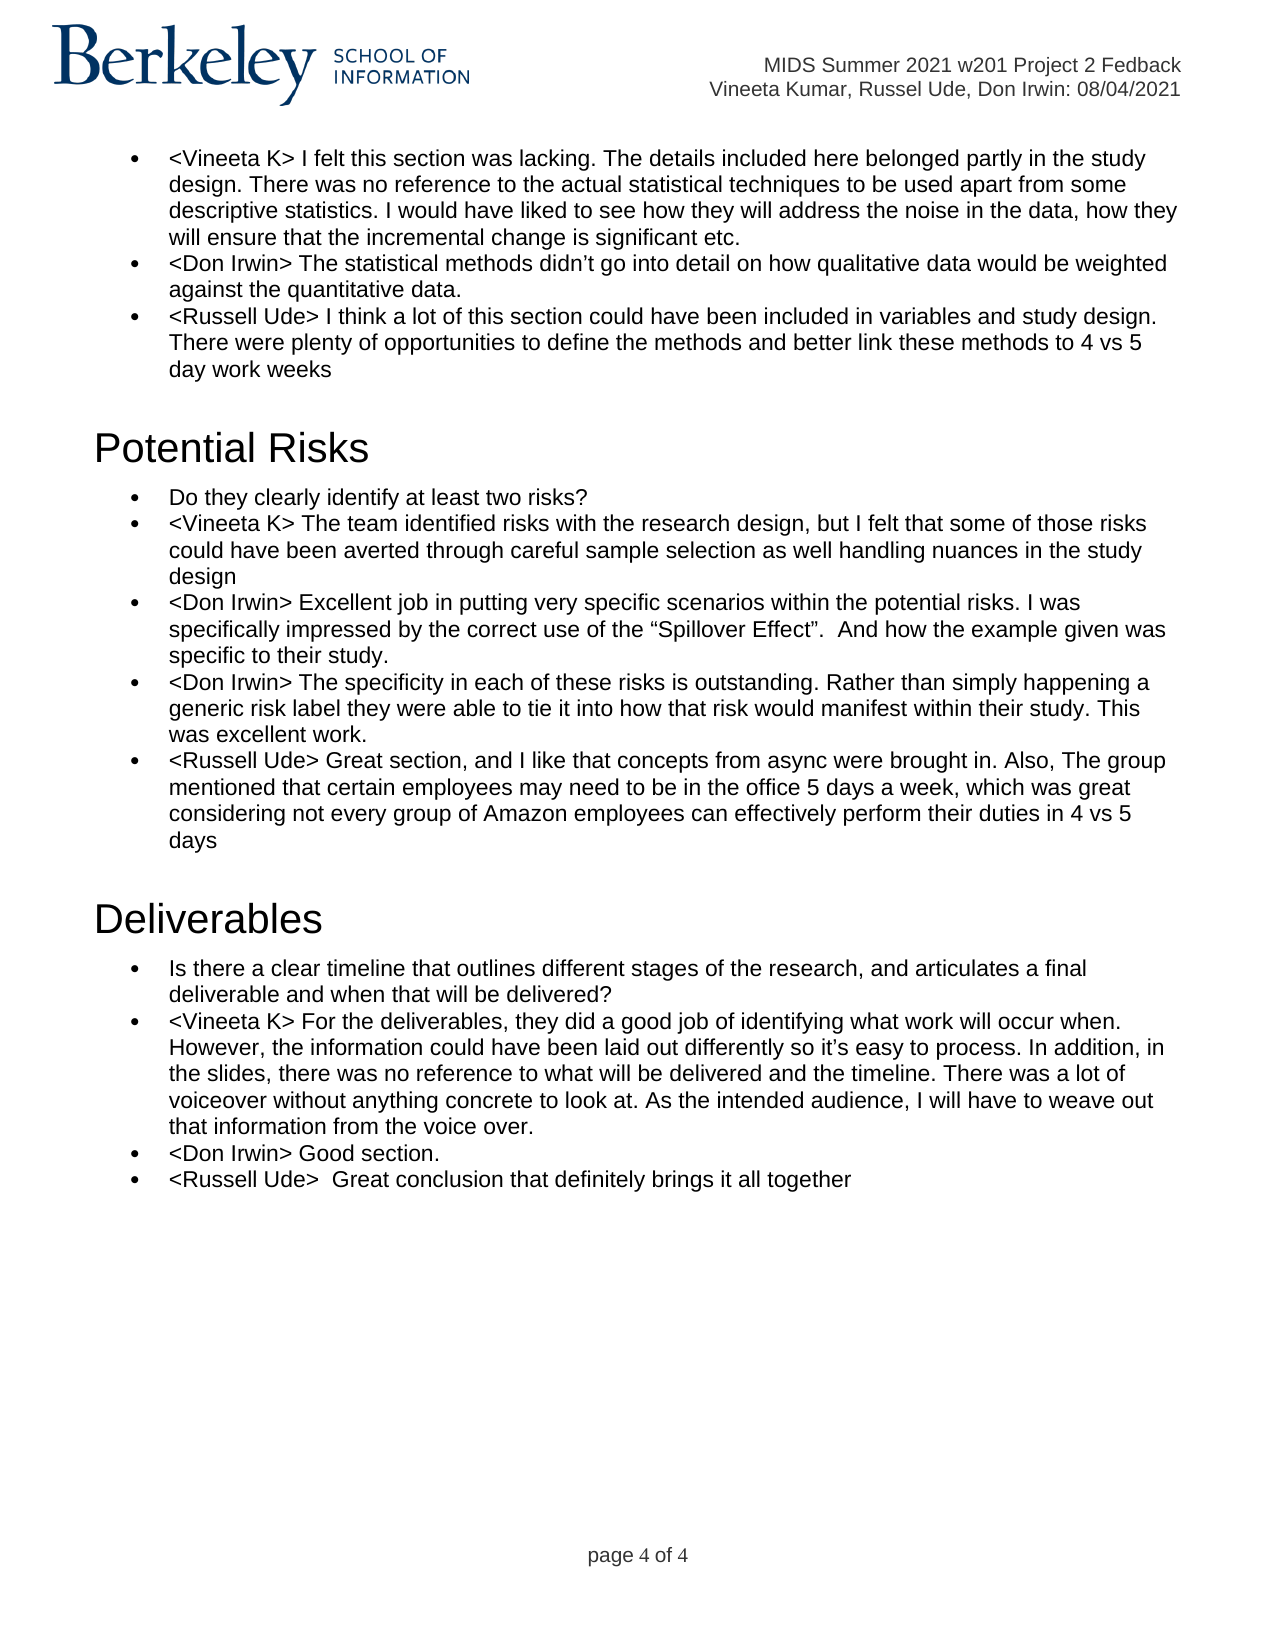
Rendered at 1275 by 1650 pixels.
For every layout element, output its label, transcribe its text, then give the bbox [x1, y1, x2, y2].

list <Don Irwin> The statistical methods didn’t go into detail on how qualitative data would be weighted against the quantitative data. [131, 250, 1181, 303]
list <Russell Ude> Great conclusion that definitely brings it all together [131, 1166, 1181, 1247]
list Is there a clear timeline that outlines different stages of the research, and articulates a final deliverable and when that will be delivered? [131, 955, 1181, 1008]
subtitle Deliverables [94, 894, 1181, 942]
list <Don Irwin> The specificity in each of these risks is outstanding. Rather than simply happening a generic risk label they were able to tie it into how that risk would manifest within their study. This was excellent work. [131, 668, 1181, 747]
picture [52, 24, 469, 106]
list Do they clearly identify at least two risks? [131, 484, 1181, 510]
list <Vineeta K> I felt this section was lacking. The details included here belonged partly in the study design. There was no reference to the actual statistical techniques to be used apart from some descriptive statistics. I would have liked to see how they will address the noise in the data, how they will ensure that the incremental change is significant etc. [131, 145, 1181, 250]
list <Vineeta K> For the deliverables, they did a good job of identifying what work will occur when. However, the information could have been laid out differently so it’s easy to process. In addition, in the slides, there was no reference to what will be delivered and the timeline. There was a lot of voiceover without anything concrete to look at. As the intended audience, I will have to weave out that information from the voice over. [131, 1008, 1181, 1139]
subtitle Potential Risks [94, 423, 1181, 471]
list <Don Irwin> Excellent job in putting very specific scenarios within the potential risks. I was specifically impressed by the correct use of the “Spillover Effect”. And how the example given was specific to their study. [131, 589, 1181, 668]
list <Russell Ude> I think a lot of this section could have been included in variables and study design. There were plenty of opportunities to define the methods and better link these methods to 4 vs 5 day work weeks [131, 303, 1181, 382]
list <Russell Ude> Great section, and I like that concepts from async were brought in. Also, The group mentioned that certain employees may need to be in the office 5 days a week, which was great considering not every group of Amazon employees can effectively perform their duties in 4 vs 5 days [131, 747, 1181, 853]
list <Don Irwin> Good section. [131, 1139, 1181, 1166]
list <Vineeta K> The team identified risks with the research design, but I felt that some of those risks could have been averted through careful sample selection as well handling nuances in the study design [131, 510, 1181, 589]
